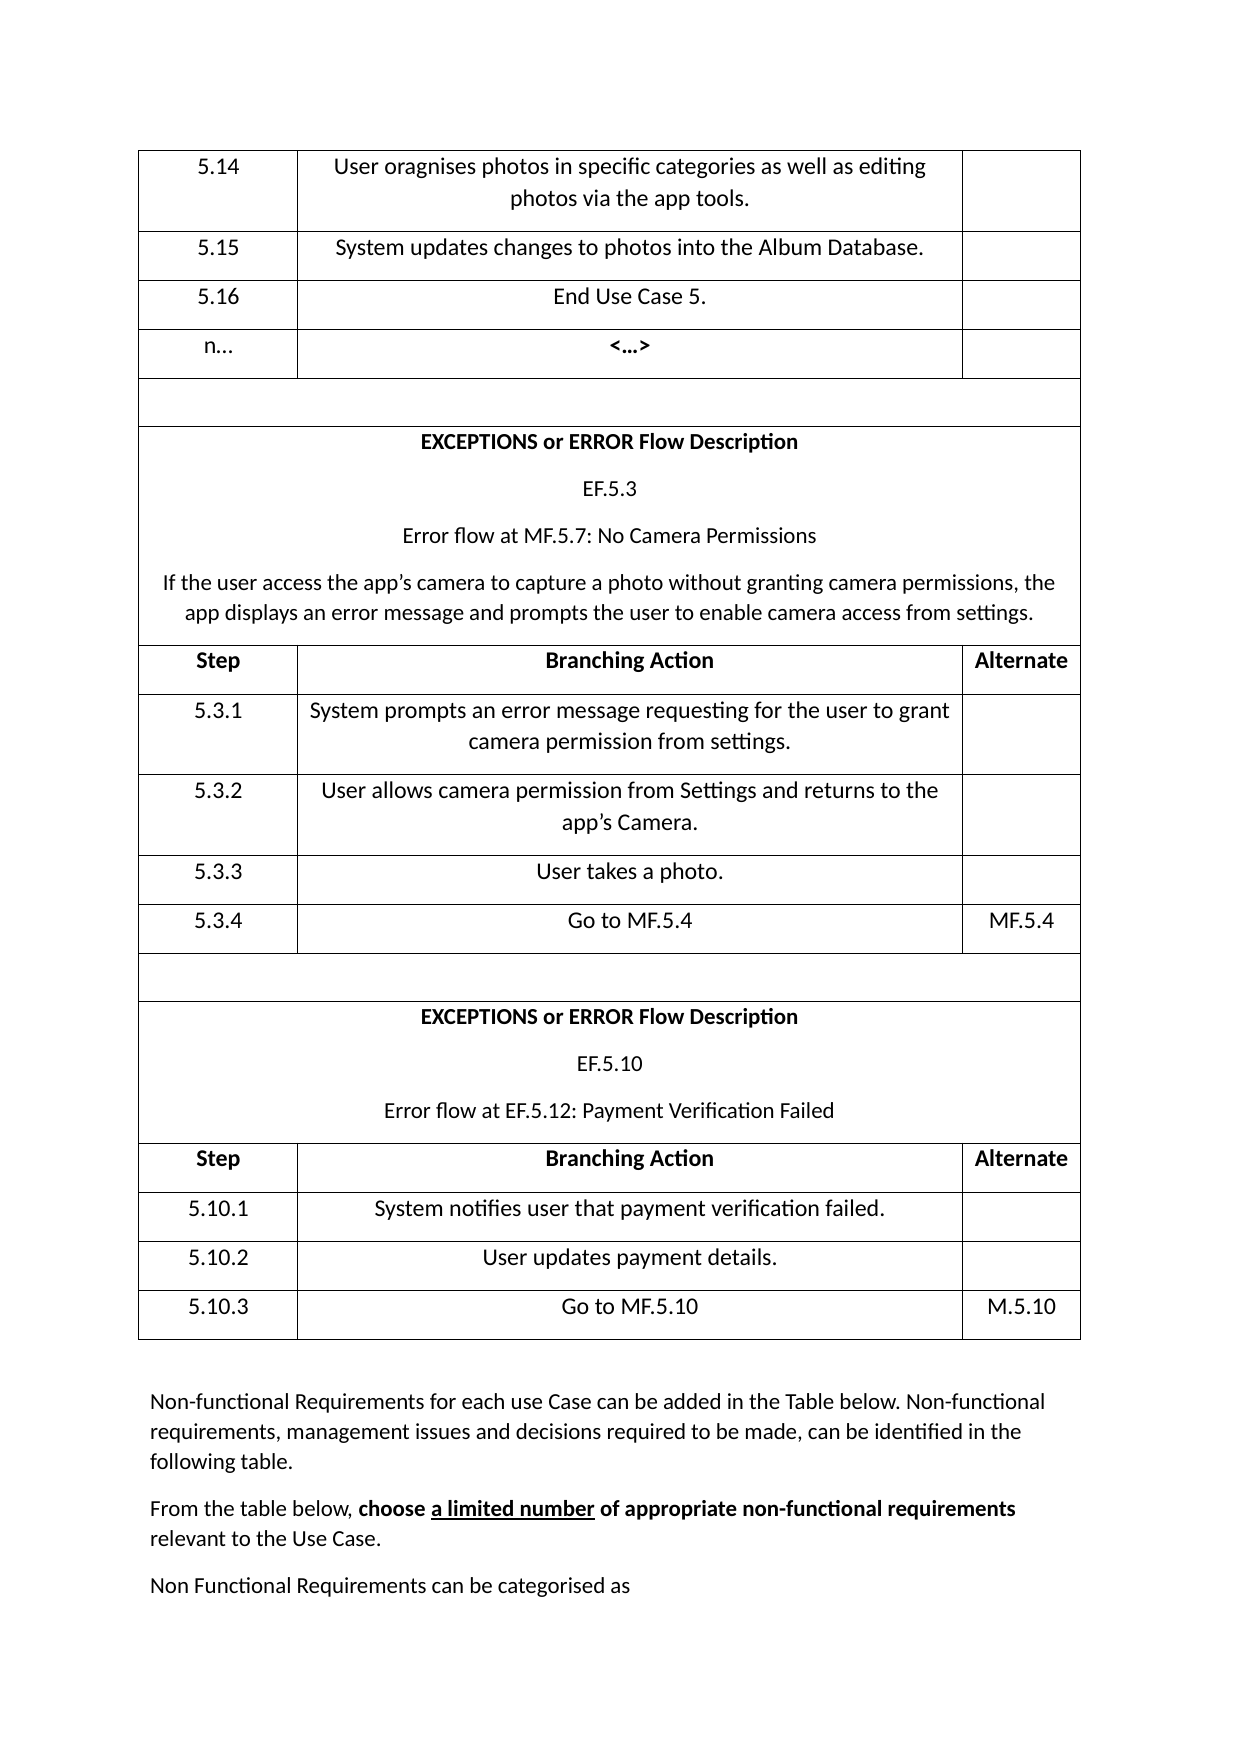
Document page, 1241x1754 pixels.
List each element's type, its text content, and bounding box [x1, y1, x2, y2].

table_cell 5.14 [139, 151, 297, 231]
table_cell Branching Action [298, 1144, 962, 1192]
text Non-functional Requirements for each use Case can be added in the Table below. Non-functional requirements, management issues and decisions required to be made, can be identified in the following table. [150, 1387, 1090, 1475]
table_cell [963, 281, 1080, 329]
table_cell 5.16 [139, 281, 297, 329]
table_cell End Use Case 5. [298, 281, 962, 329]
table_cell Branching Action [298, 646, 962, 694]
table_cell MF.5.4 [963, 905, 1080, 953]
table_cell [963, 1193, 1080, 1241]
table_cell System notifies user that payment verification failed. [298, 1193, 962, 1241]
table_cell [963, 695, 1080, 774]
table_cell 5.3.4 [139, 905, 297, 953]
table_cell EXCEPTIONS or ERROR Flow Description EF.5.3 Error flow at MF.5.7: No Camera Permissions If the user access the app’s camera to capture a photo without granting camera permissions, the app displays an error message and prompts the user to enable camera access from settings. [139, 427, 1080, 644]
table_cell Step [139, 1144, 297, 1192]
table_cell Go to MF.5.10 [298, 1291, 962, 1339]
table_cell 5.3.1 [139, 695, 297, 774]
table_cell User oragnises photos in specific categories as well as editing photos via the app tools. [298, 151, 962, 231]
table_cell 5.10.2 [139, 1242, 297, 1290]
table_cell [139, 954, 1080, 1001]
table_cell [963, 856, 1080, 904]
table_cell Go to MF.5.4 [298, 905, 962, 953]
table_cell User takes a photo. [298, 856, 962, 904]
table_cell System updates changes to photos into the Album Database. [298, 232, 962, 280]
table_cell 5.10.3 [139, 1291, 297, 1339]
table_cell [139, 379, 1080, 426]
table_cell Step [139, 646, 297, 694]
text From the table below, choose a limited number of appropriate non-functional requirements relevant to the Use Case. [150, 1494, 1090, 1552]
table_cell <…> [298, 330, 962, 378]
table_cell [963, 775, 1080, 855]
table_cell User allows camera permission from Settings and returns to the app’s Camera. [298, 775, 962, 855]
table_cell [963, 232, 1080, 280]
table_cell [963, 330, 1080, 378]
table_cell EXCEPTIONS or ERROR Flow Description EF.5.10 Error flow at EF.5.12: Payment Verification Failed [139, 1002, 1080, 1142]
table_cell M.5.10 [963, 1291, 1080, 1339]
table_cell [963, 151, 1080, 231]
text Non Functional Requirements can be categorised as [150, 1571, 1090, 1599]
table_cell System prompts an error message requesting for the user to grant camera permission from settings. [298, 695, 962, 774]
table_cell Alternate [963, 646, 1080, 694]
table_cell [963, 1242, 1080, 1290]
table_cell 5.3.3 [139, 856, 297, 904]
table_cell 5.15 [139, 232, 297, 280]
table_cell n… [139, 330, 297, 378]
table_cell User updates payment details. [298, 1242, 962, 1290]
table_cell 5.10.1 [139, 1193, 297, 1241]
table_cell Alternate [963, 1144, 1080, 1192]
table_cell 5.3.2 [139, 775, 297, 855]
